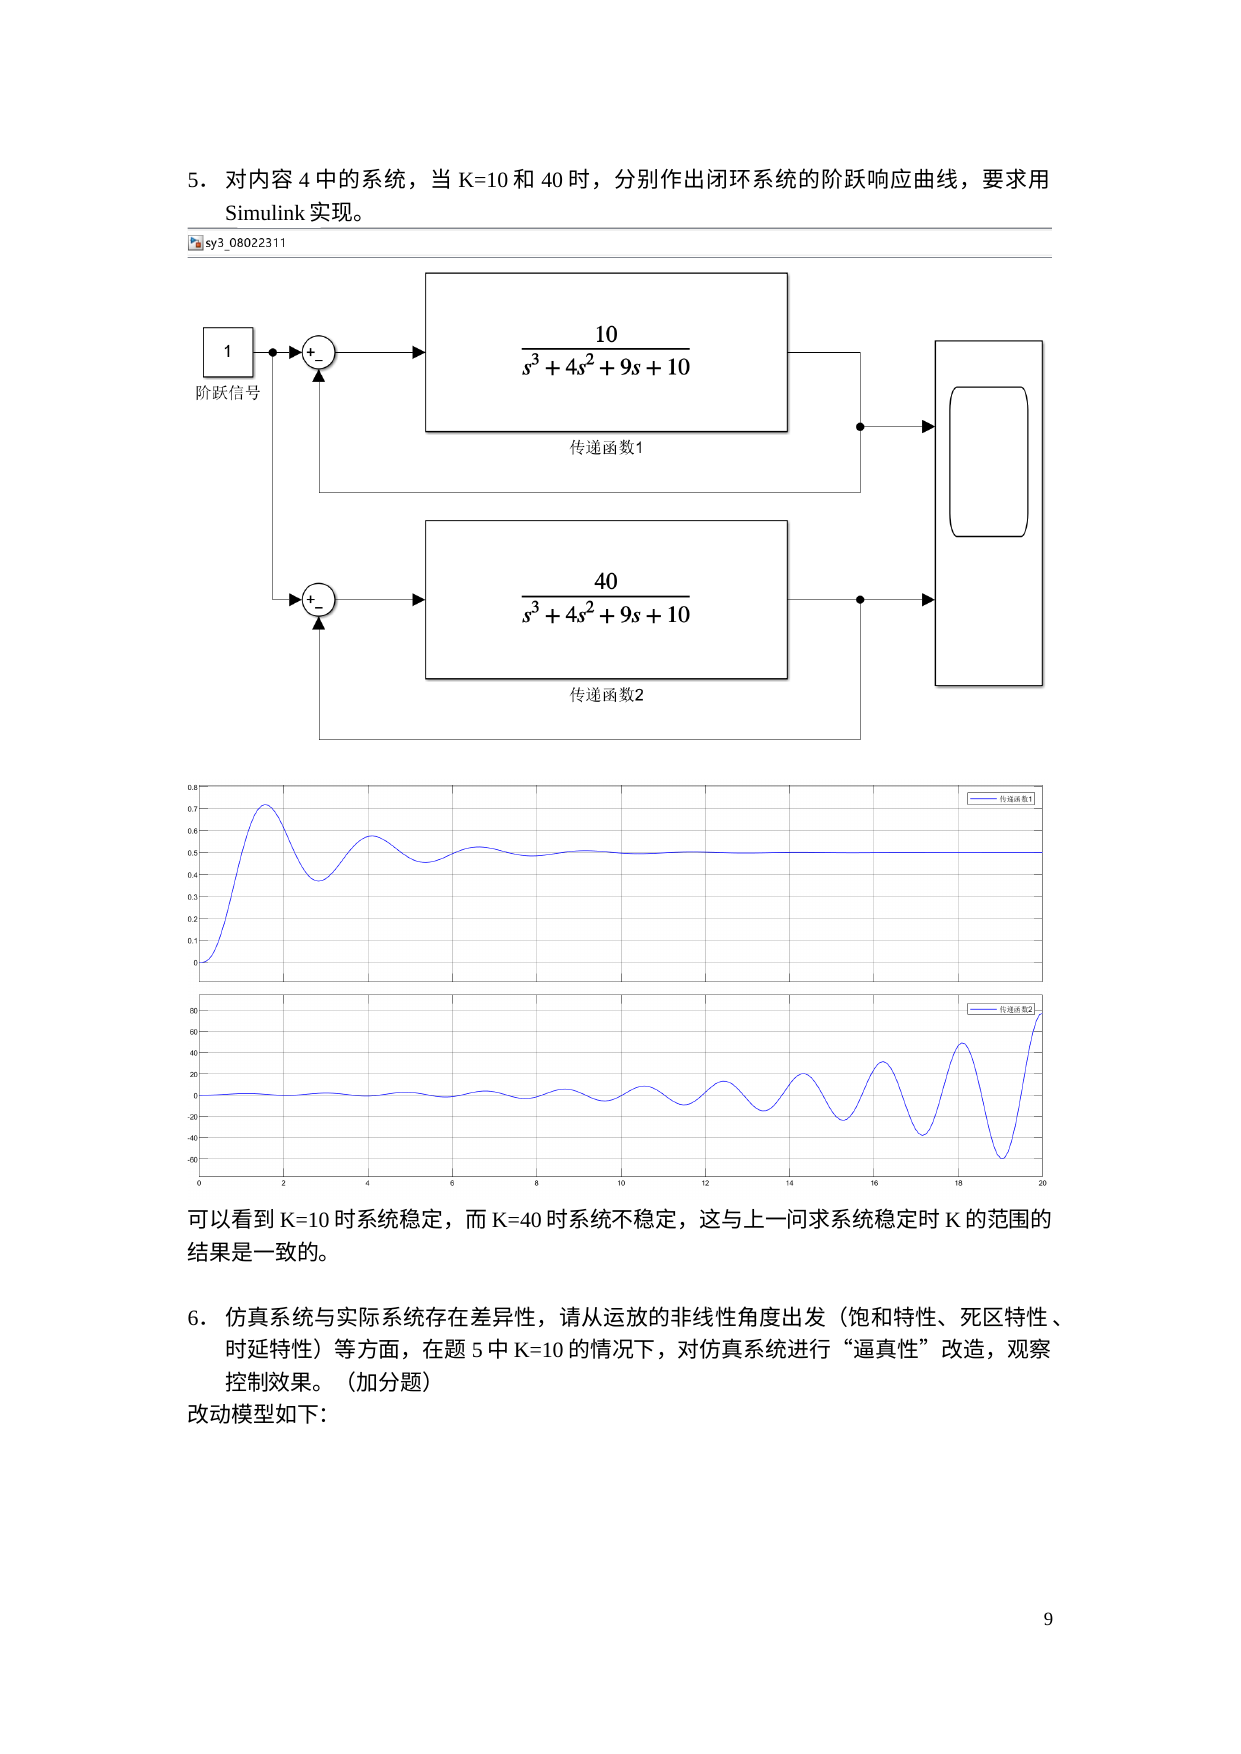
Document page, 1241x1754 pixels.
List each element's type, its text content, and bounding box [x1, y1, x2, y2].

picture [187, 227, 1052, 749]
picture [187, 779, 1050, 1200]
list 仿真系统与实际系统存在差异性，请从运放的非线性角度出发（饱和特性、死区特性、时延特性）等方面，在题5中K=10的情况下，对仿真系统进行“逼真性”改造，观察控制效果。（加分题） [187, 1299, 1053, 1397]
text 可以看到K=10时系统稳定，而K=40时系统不稳定，这与上一问求系统稳定时K的范围的结果是一致的。 [187, 1202, 1053, 1267]
list 改动模型如下： [187, 1397, 1053, 1429]
list 对内容4中的系统，当K=10和40时，分别作出闭环系统的阶跃响应曲线，要求用Simulink实现。 [187, 162, 1053, 227]
